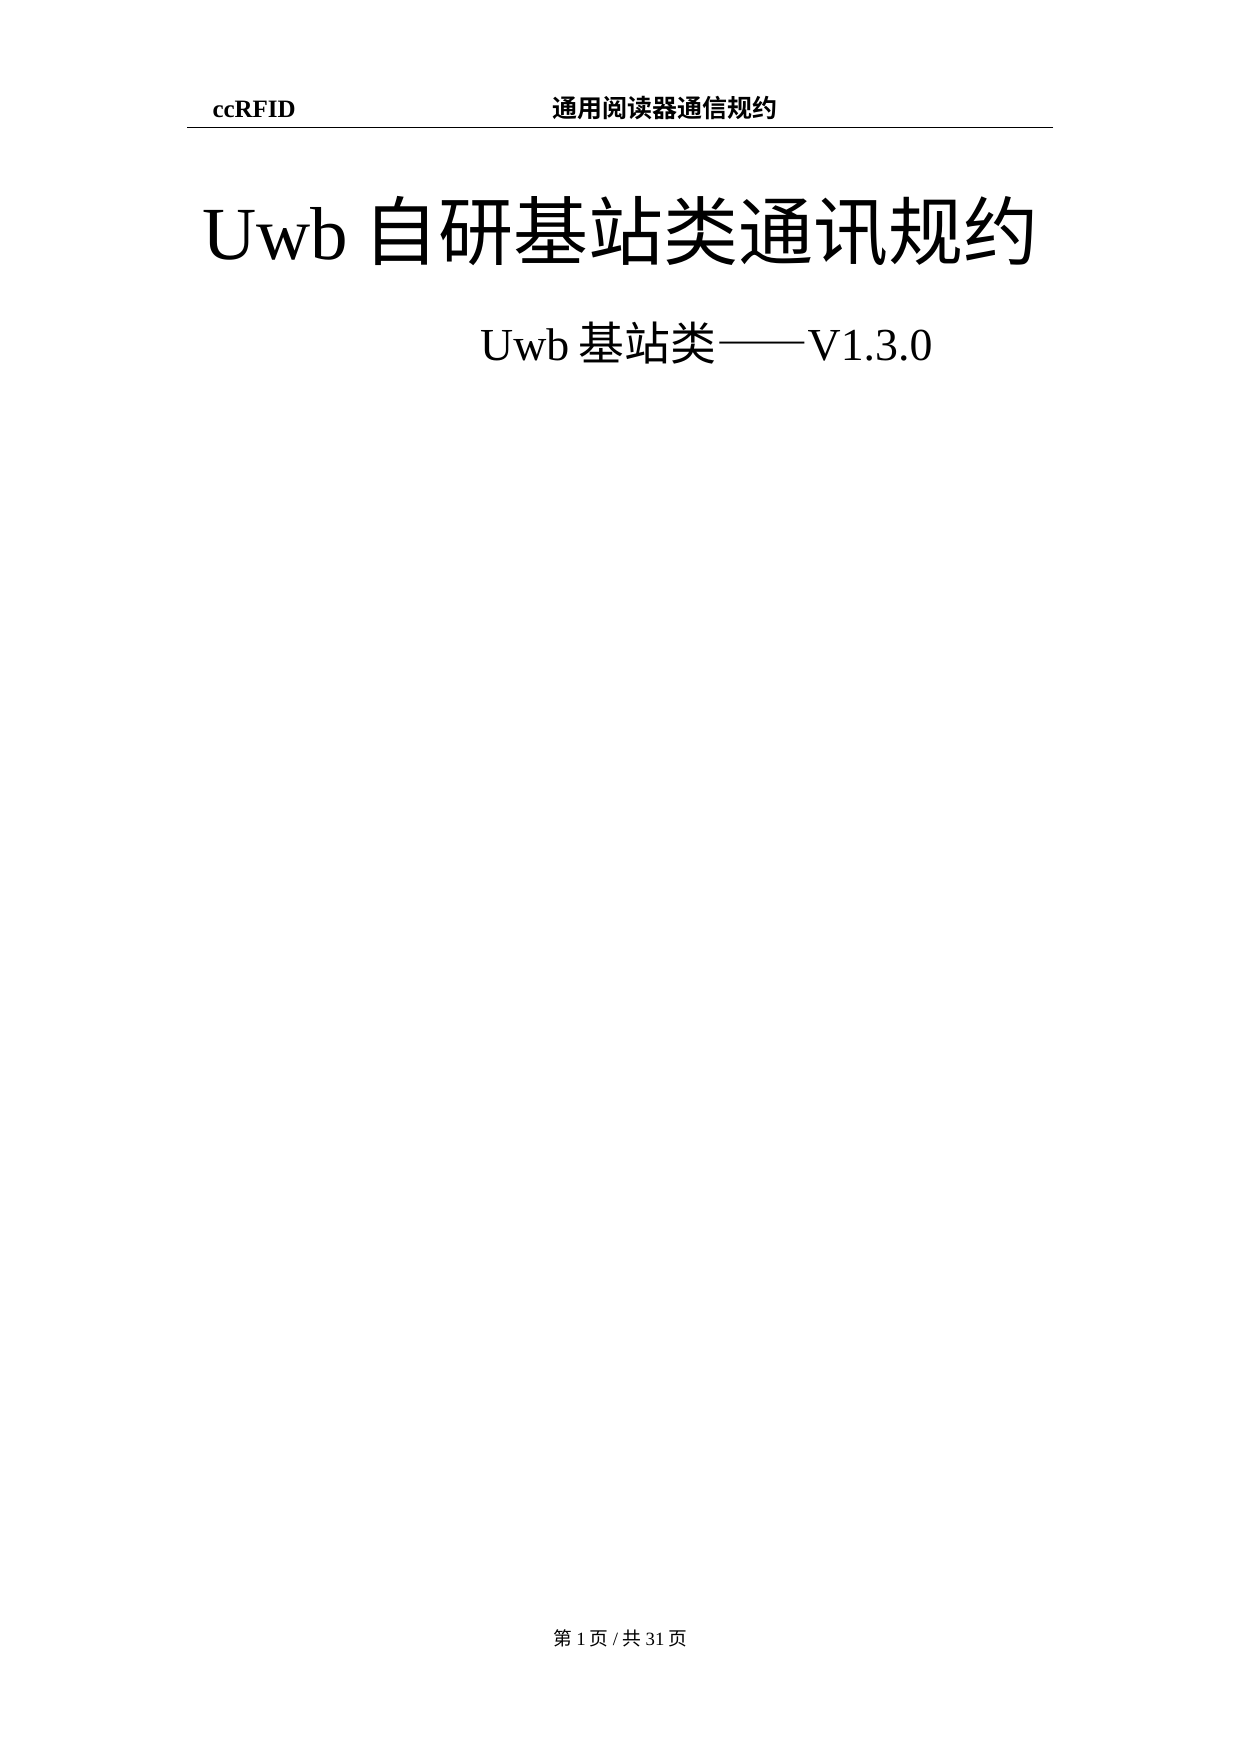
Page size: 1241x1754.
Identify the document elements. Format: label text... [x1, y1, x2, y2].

text Uwb基站类——V1.3.0 [187, 292, 1053, 389]
text Uwb自研基站类通讯规约 [187, 162, 1053, 292]
